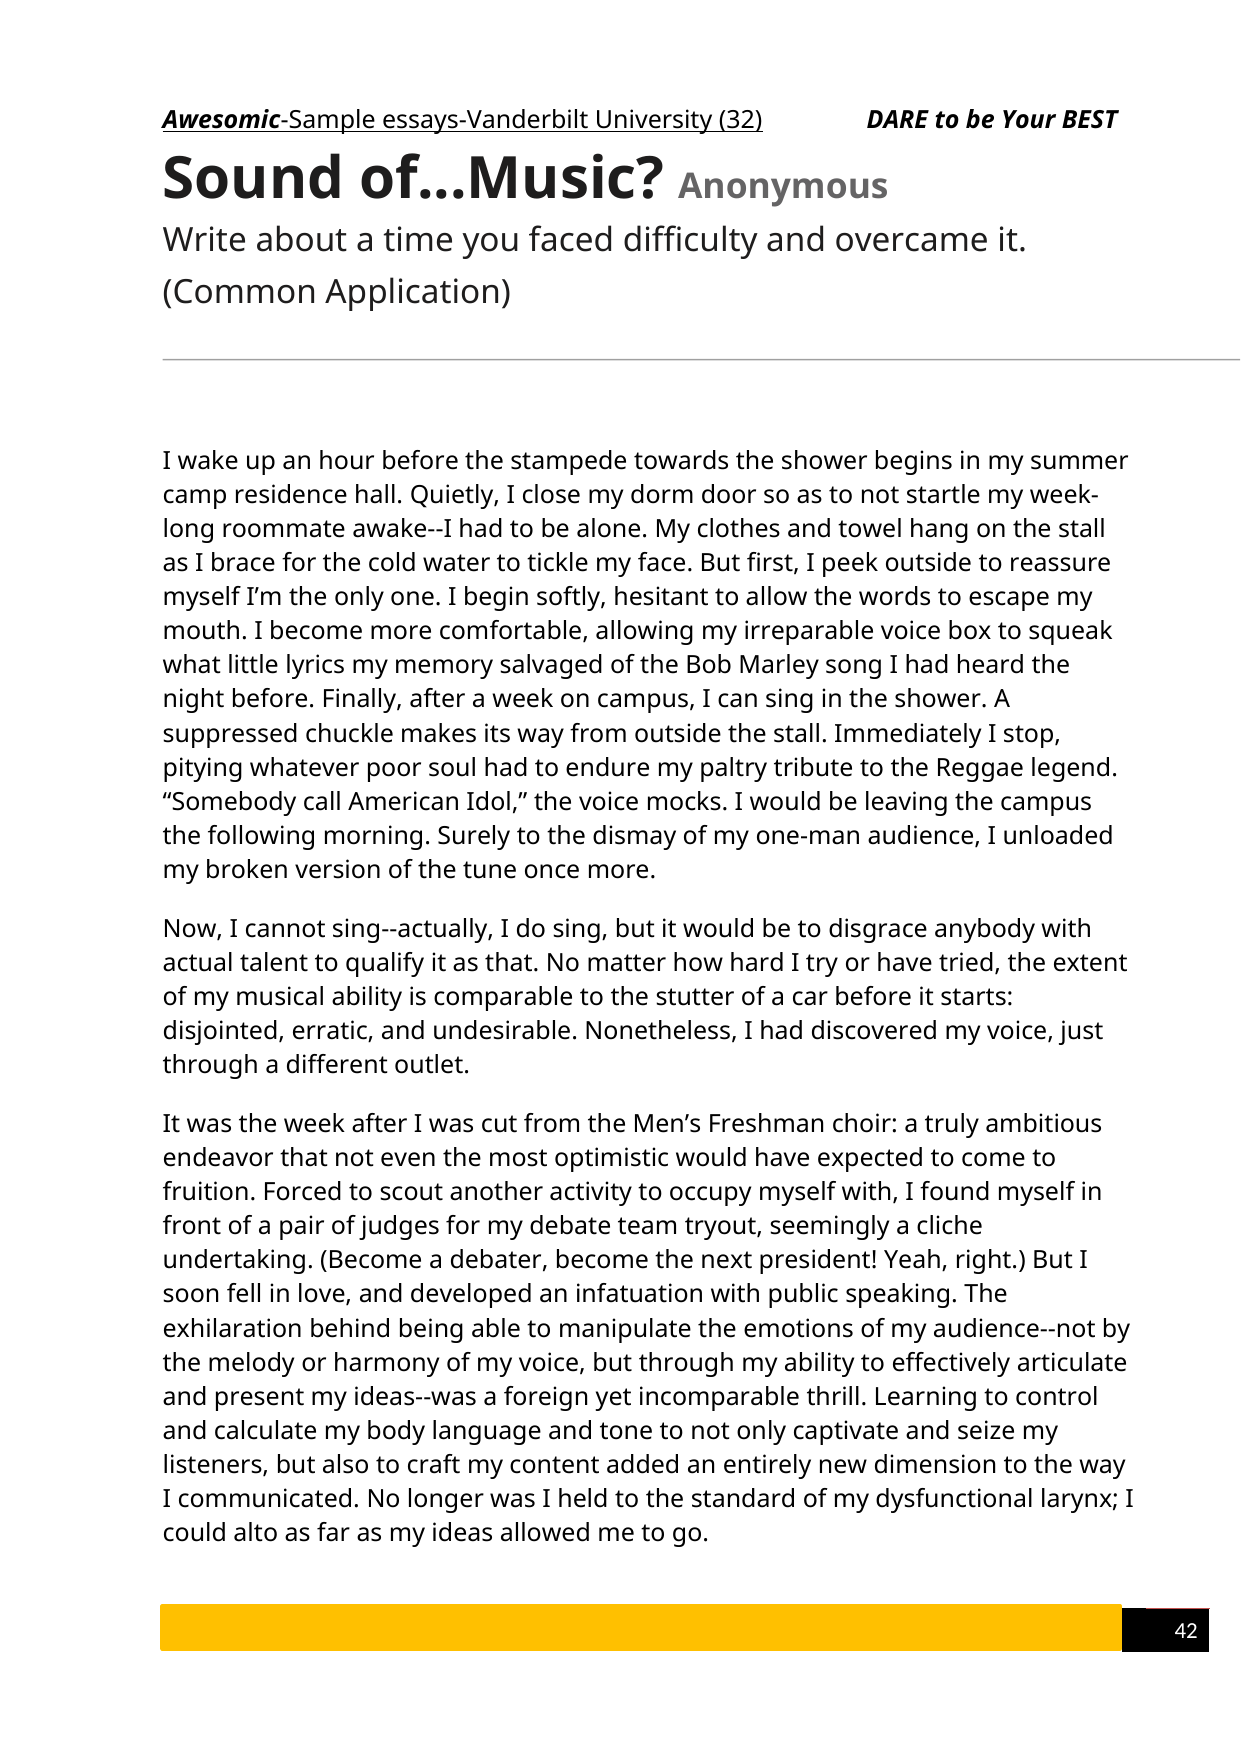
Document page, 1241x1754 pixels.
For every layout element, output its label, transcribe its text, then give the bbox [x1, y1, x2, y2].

subtitle Write about a time you faced difficulty and overcame it. (Common Application) [162, 215, 1137, 313]
text I wake up an hour before the stampede towards the shower begins in my summer camp residence hall. Quietly, I close my dorm door so as to not startle my week-long roommate awake--I had to be alone. My clothes and towel hang on the stall as I brace for the cold water to tickle my face. But first, I peek outside to reassure myself I’m the only one. I begin softly, hesitant to allow the words to escape my mouth. I become more comfortable, allowing my irreparable voice box to squeak what little lyrics my memory salvaged of the Bob Marley song I had heard the night before. Finally, after a week on campus, I can sing in the shower. A suppressed chuckle makes its way from outside the stall. Immediately I stop, pitying whatever poor soul had to endure my paltry tribute to the Reggae legend. “Somebody call American Idol,” the voice mocks. I would be leaving the campus the following morning. Surely to the dismay of my one-man audience, I unloaded my broken version of the tune once more. [162, 443, 1137, 886]
text It was the week after I was cut from the Men’s Freshman choir: a truly ambitious endeavor that not even the most optimistic would have expected to come to fruition. Forced to scout another activity to occupy myself with, I found myself in front of a pair of judges for my debate team tryout, seemingly a cliche undertaking. (Become a debater, become the next president! Yeah, right.) But I soon fell in love, and developed an infatuation with public speaking. The exhilaration behind being able to manipulate the emotions of my audience--not by the melody or harmony of my voice, but through my ability to effectively articulate and present my ideas--was a foreign yet incomparable thrill. Learning to control and calculate my body language and tone to not only captivate and seize my listeners, but also to craft my content added an entirely new dimension to the way I communicated. No longer was I held to the standard of my dysfunctional larynx; I could alto as far as my ideas allowed me to go. [162, 1106, 1137, 1549]
text Now, I cannot sing--actually, I do sing, but it would be to disgrace anybody with actual talent to qualify it as that. No matter how hard I try or have tried, the extent of my musical ability is comparable to the stutter of a car before it starts: disjointed, erratic, and undesirable. Nonetheless, I had discovered my voice, just through a different outlet. [162, 911, 1137, 1081]
subtitle Sound of...Music? Anonymous [162, 136, 1137, 215]
